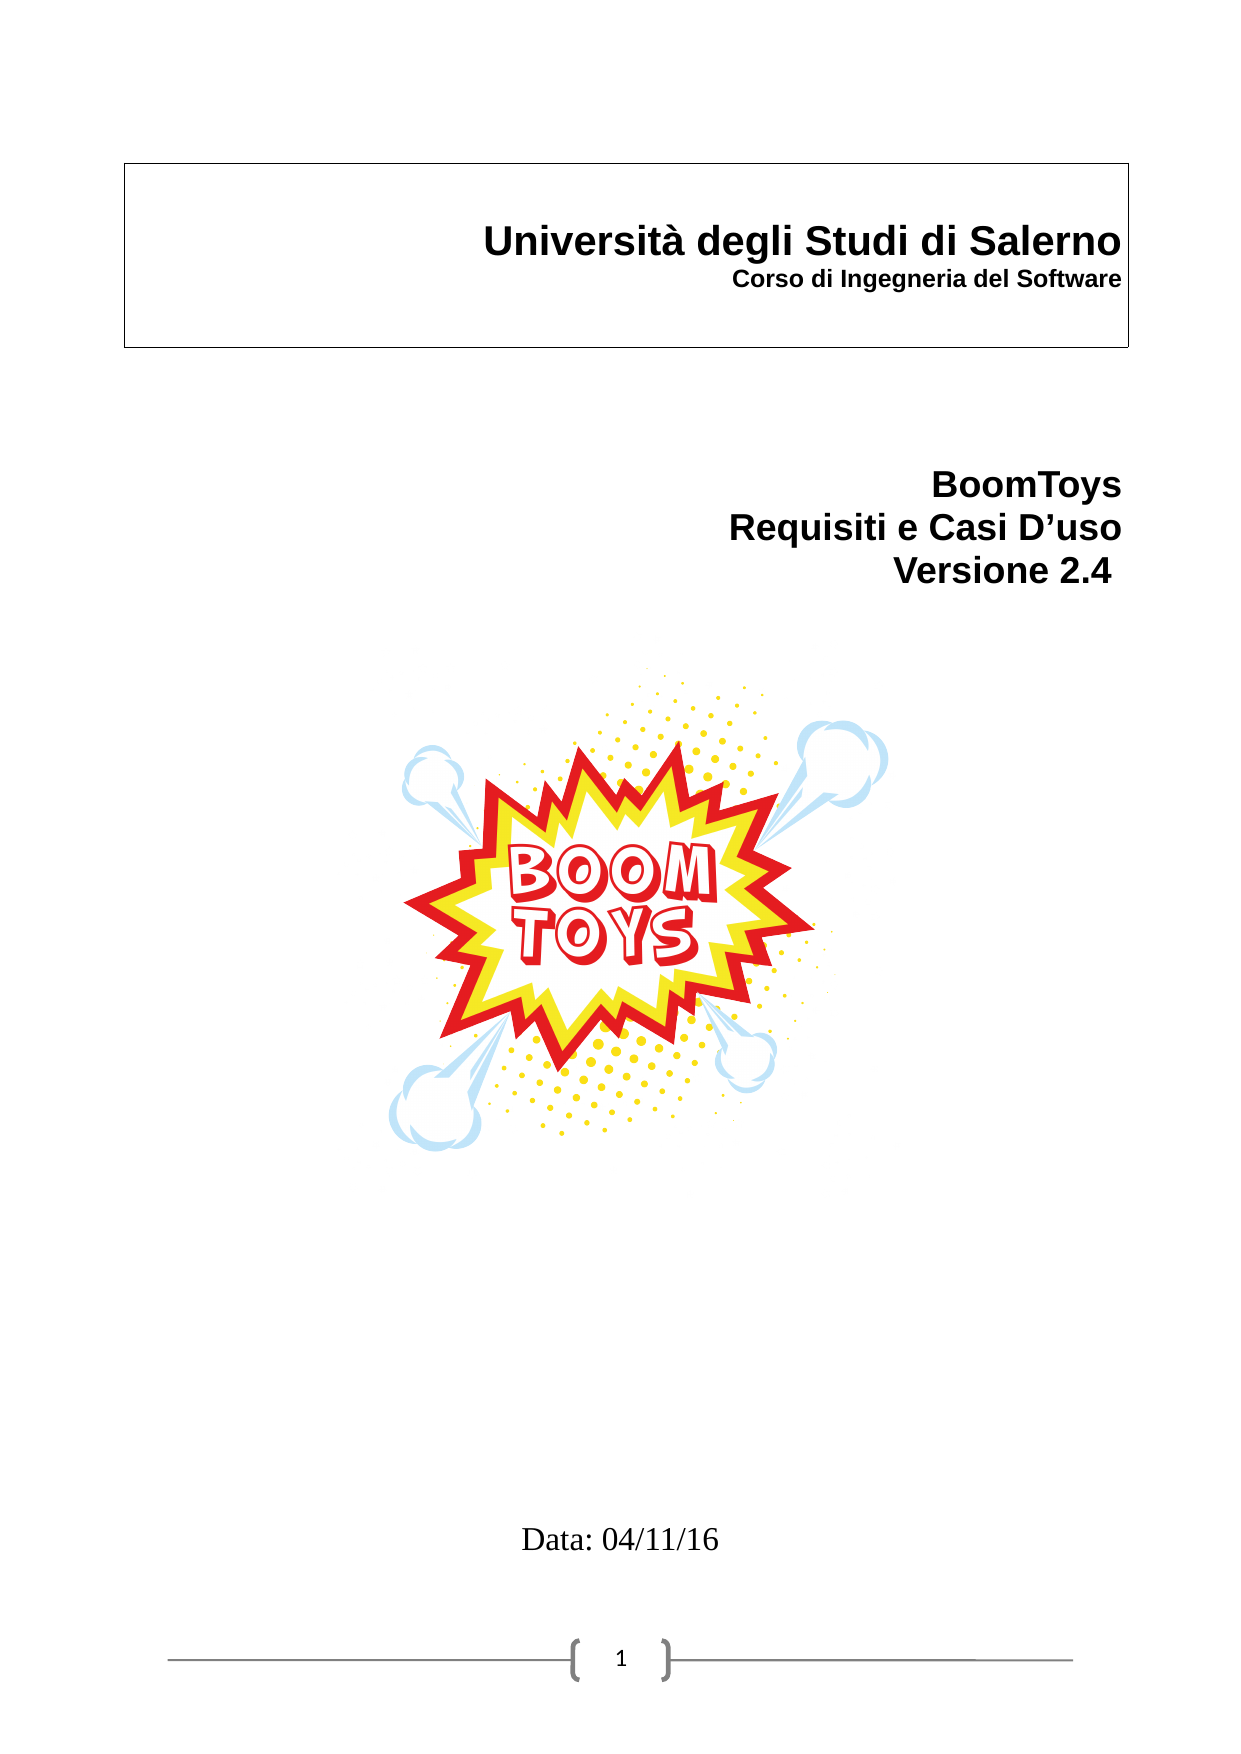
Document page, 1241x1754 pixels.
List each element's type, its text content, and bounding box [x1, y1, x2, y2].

text Data: 04/11/16 [118, 1519, 1122, 1558]
text BoomToys Requisiti e Casi D’uso Versione 2.4 [118, 462, 1122, 620]
table_header Università degli Studi di Salerno Corso di Ingegneria del Software [125, 164, 1128, 347]
picture [323, 620, 917, 1213]
